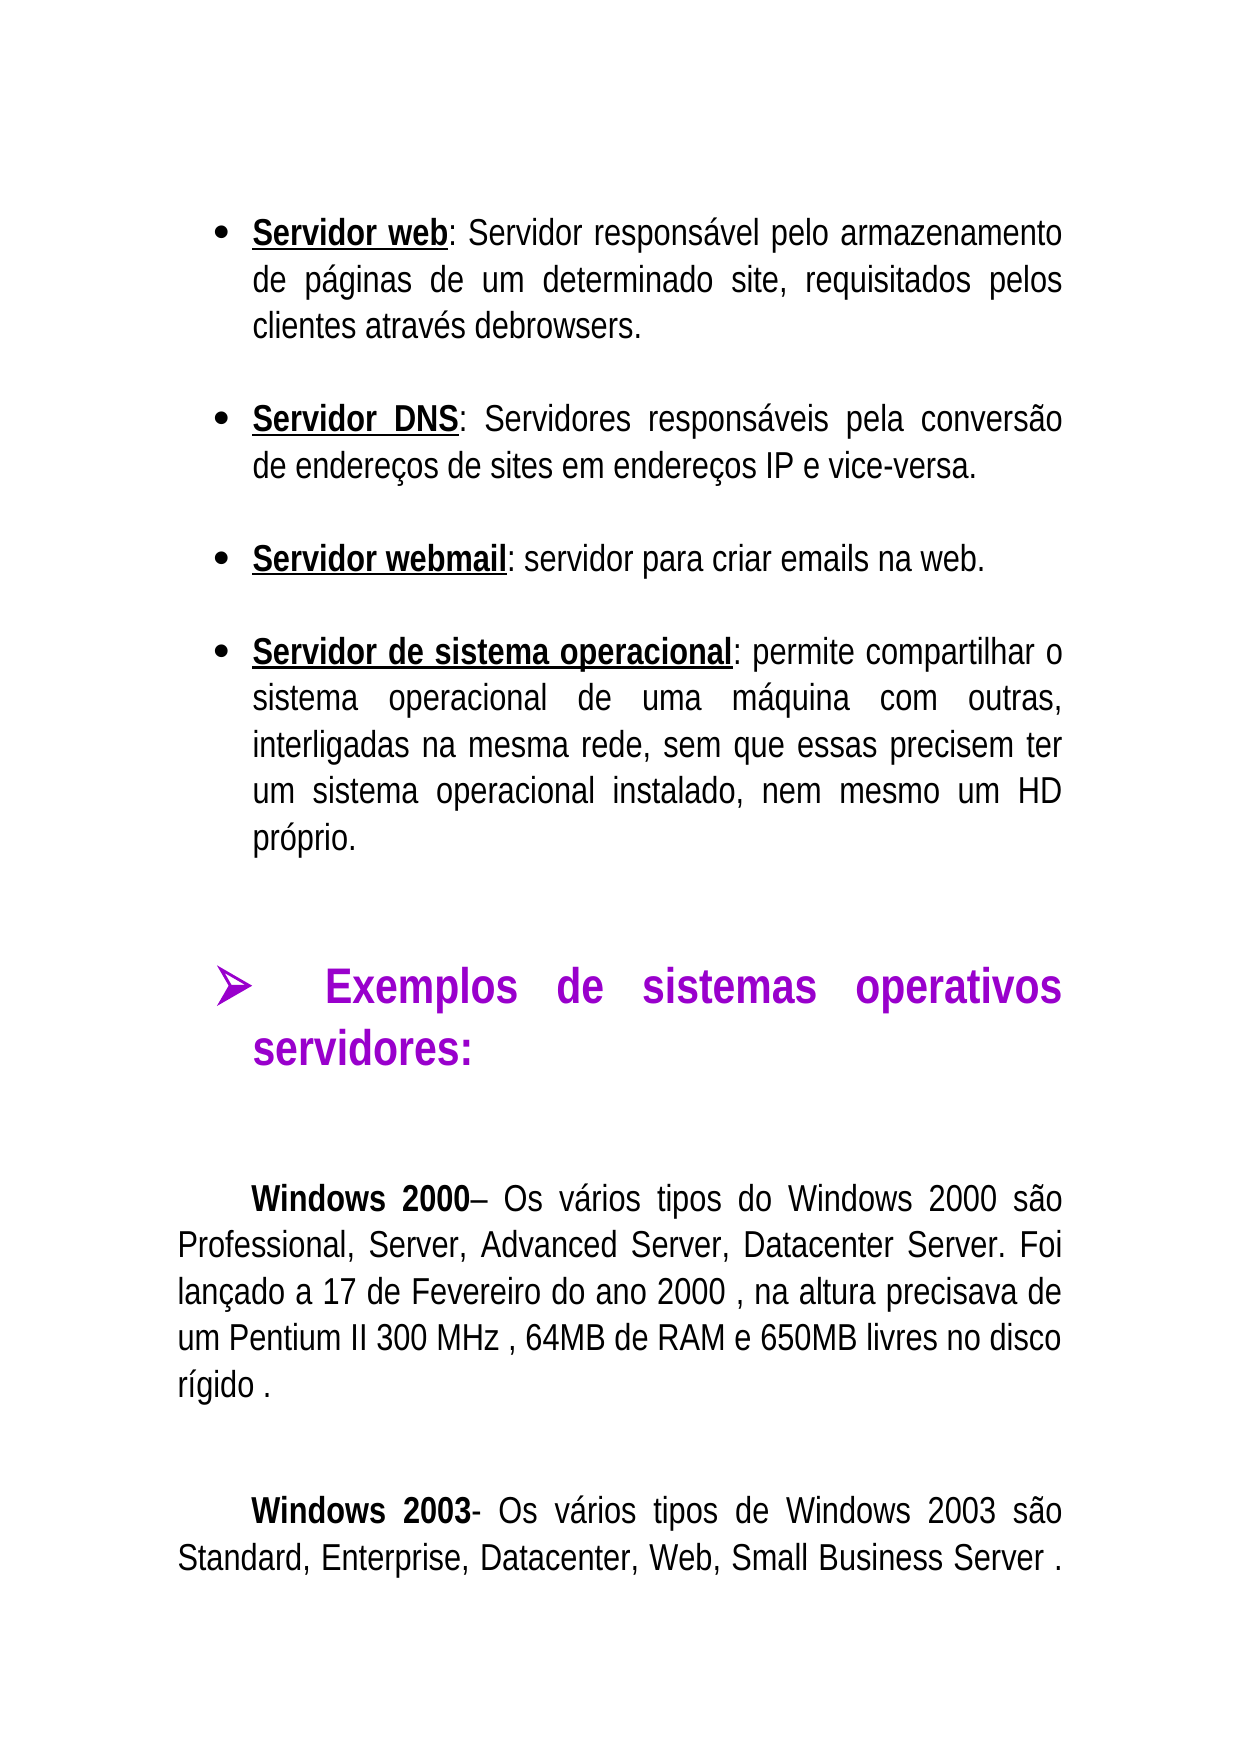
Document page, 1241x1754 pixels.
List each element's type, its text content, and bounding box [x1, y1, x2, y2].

text Windows 2000– Os vários tipos do Windows 2000 são Professional, Server, Advanced Server, Datacenter Server. Foi lançado a 17 de Fevereiro do ano 2000 , na altura precisava de um Pentium II 300 MHz , 64MB de RAM e 650MB livres no disco rígido . [177, 1176, 1063, 1405]
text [177, 1488, 1063, 1578]
list Servidor webmail: servidor para criar emails na web. [215, 536, 1063, 579]
list Servidor web: Servidor responsável pelo armazenamento de páginas de um determinado site, requisitados pelos clientes através debrowsers. [215, 211, 1063, 347]
list Servidor de sistema operacional: permite compartilhar o sistema operacional de uma máquina com outras, interligadas na mesma rede, sem que essas precisem ter um sistema operacional instalado, nem mesmo um HD próprio. [215, 629, 1063, 858]
list Servidor DNS: Servidores responsáveis pela conversão de endereços de sites em endereços IP e vice-versa. [215, 397, 1063, 486]
list Exemplos de sistemas operativos servidores: [215, 957, 1063, 1076]
